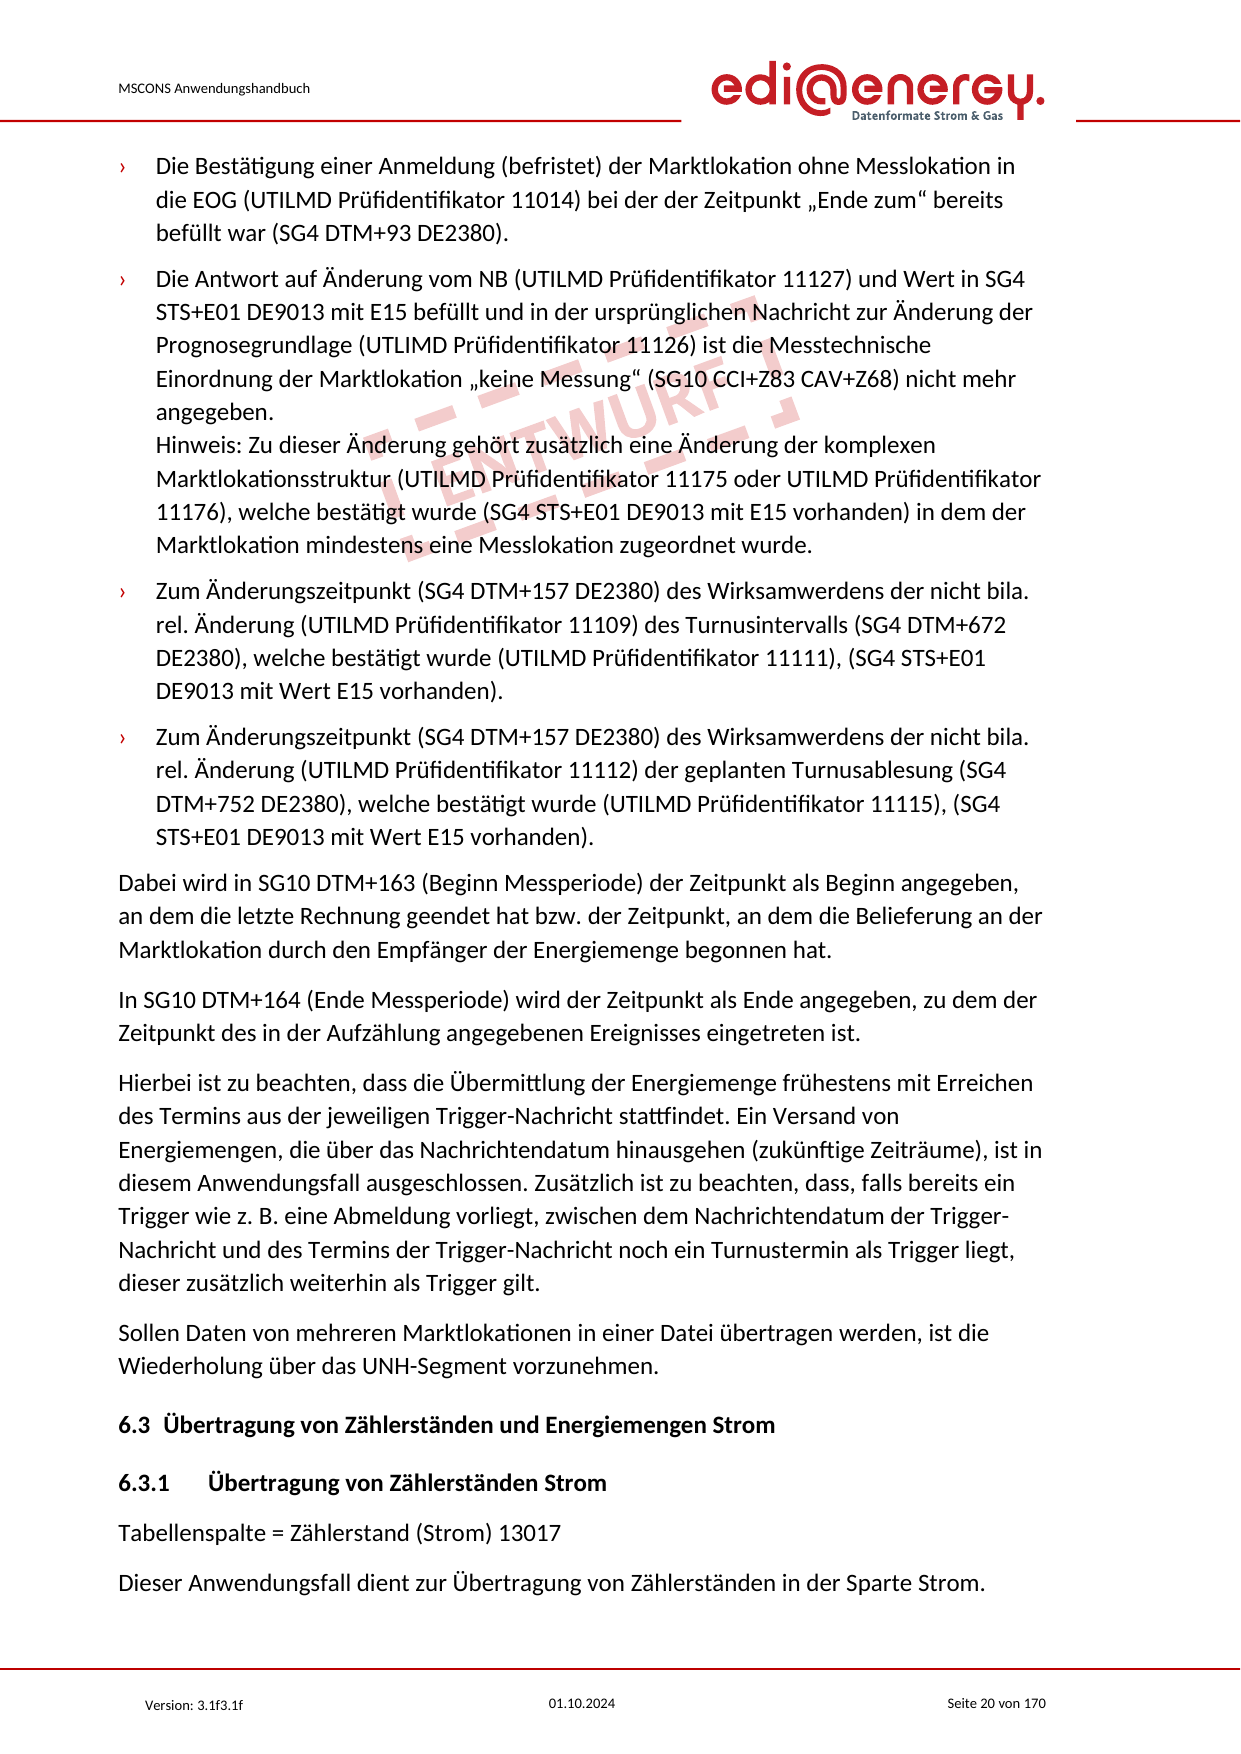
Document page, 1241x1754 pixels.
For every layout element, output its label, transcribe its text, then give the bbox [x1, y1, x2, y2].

text Dabei wird in SG10 DTM+163 (Beginn Messperiode) der Zeitpunkt als Beginn angegeben, an dem die letzte Rechnung geendet hat bzw. der Zeitpunkt, an dem die Belieferung an der Marktlokation durch den Empfänger der Energiemenge begonnen hat. [118, 864, 1045, 964]
list Die Antwort auf Änderung vom NB (UTILMD Prüfidentifikator 11127) und Wert in SG4 STS+E01 DE9013 mit E15 befüllt und in der ursprünglichen Nachricht zur Änderung der Prognosegrundlage (UTLIMD Prüfidentifikator 11126) ist die Messtechnische Einordnung der Marktlokation „keine Messung“ (SG10 CCI+Z83 CAV+Z68) nicht mehr angegeben. Hinweis: Zu dieser Änderung gehört zusätzlich eine Änderung der komplexen Marktlokationsstruktur (UTILMD Prüfidentifikator 11175 oder UTILMD Prüfidentifikator 11176), welche bestätigt wurde (SG4 STS+E01 DE9013 mit E15 vorhanden) in dem der Marktlokation mindestens eine Messlokation zugeordnet wurde. [118, 260, 1045, 560]
text Tabellenspalte = Zählerstand (Strom) 13017 [118, 1514, 1045, 1548]
text Hierbei ist zu beachten, dass die Übermittlung der Energiemenge frühestens mit Erreichen des Termins aus der jeweiligen Trigger-Nachricht stattfindet. Ein Versand von Energiemengen, die über das Nachrichtendatum hinausgehen (zukünftige Zeiträume), ist in diesem Anwendungsfall ausgeschlossen. Zusätzlich ist zu beachten, dass, falls bereits ein Trigger wie z. B. eine Abmeldung vorliegt, zwischen dem Nachrichtendatum der Trigger-Nachricht und des Termins der Trigger-Nachricht noch ein Turnustermin als Trigger liegt, dieser zusätzlich weiterhin als Trigger gilt. [118, 1064, 1045, 1298]
list Die Bestätigung einer Anmeldung (befristet) der Marktlokation ohne Messlokation in die EOG (UTILMD Prüfidentifikator 11014) bei der der Zeitpunkt „Ende zum“ bereits befüllt war (SG4 DTM+93 DE2380). [118, 148, 1045, 248]
list Zum Änderungszeitpunkt (SG4 DTM+157 DE2380) des Wirksamwerdens der nicht bila. rel. Änderung (UTILMD Prüfidentifikator 11112) der geplanten Turnusablesung (SG4 DTM+752 DE2380), welche bestätigt wurde (UTILMD Prüfidentifikator 11115), (SG4 STS+E01 DE9013 mit Wert E15 vorhanden). [118, 718, 1045, 852]
subtitle Übertragung von Zählerständen und Energiemengen Strom [118, 1406, 1045, 1439]
list Zum Änderungszeitpunkt (SG4 DTM+157 DE2380) des Wirksamwerdens der nicht bila. rel. Änderung (UTILMD Prüfidentifikator 11109) des Turnusintervalls (SG4 DTM+672 DE2380), welche bestätigt wurde (UTILMD Prüfidentifikator 11111), (SG4 STS+E01 DE9013 mit Wert E15 vorhanden). [118, 573, 1045, 706]
text In SG10 DTM+164 (Ende Messperiode) wird der Zeitpunkt als Ende angegeben, zu dem der Zeitpunkt des in der Aufzählung angegebenen Ereignisses eingetreten ist. [118, 981, 1045, 1048]
subtitle Übertragung von Zählerständen Strom [118, 1464, 1045, 1498]
text Dieser Anwendungsfall dient zur Übertragung von Zählerständen in der Sparte Strom. [118, 1564, 1045, 1598]
text Sollen Daten von mehreren Marktlokationen in einer Datei übertragen werden, ist die Wiederholung über das UNH-Segment vorzunehmen. [118, 1314, 1045, 1381]
